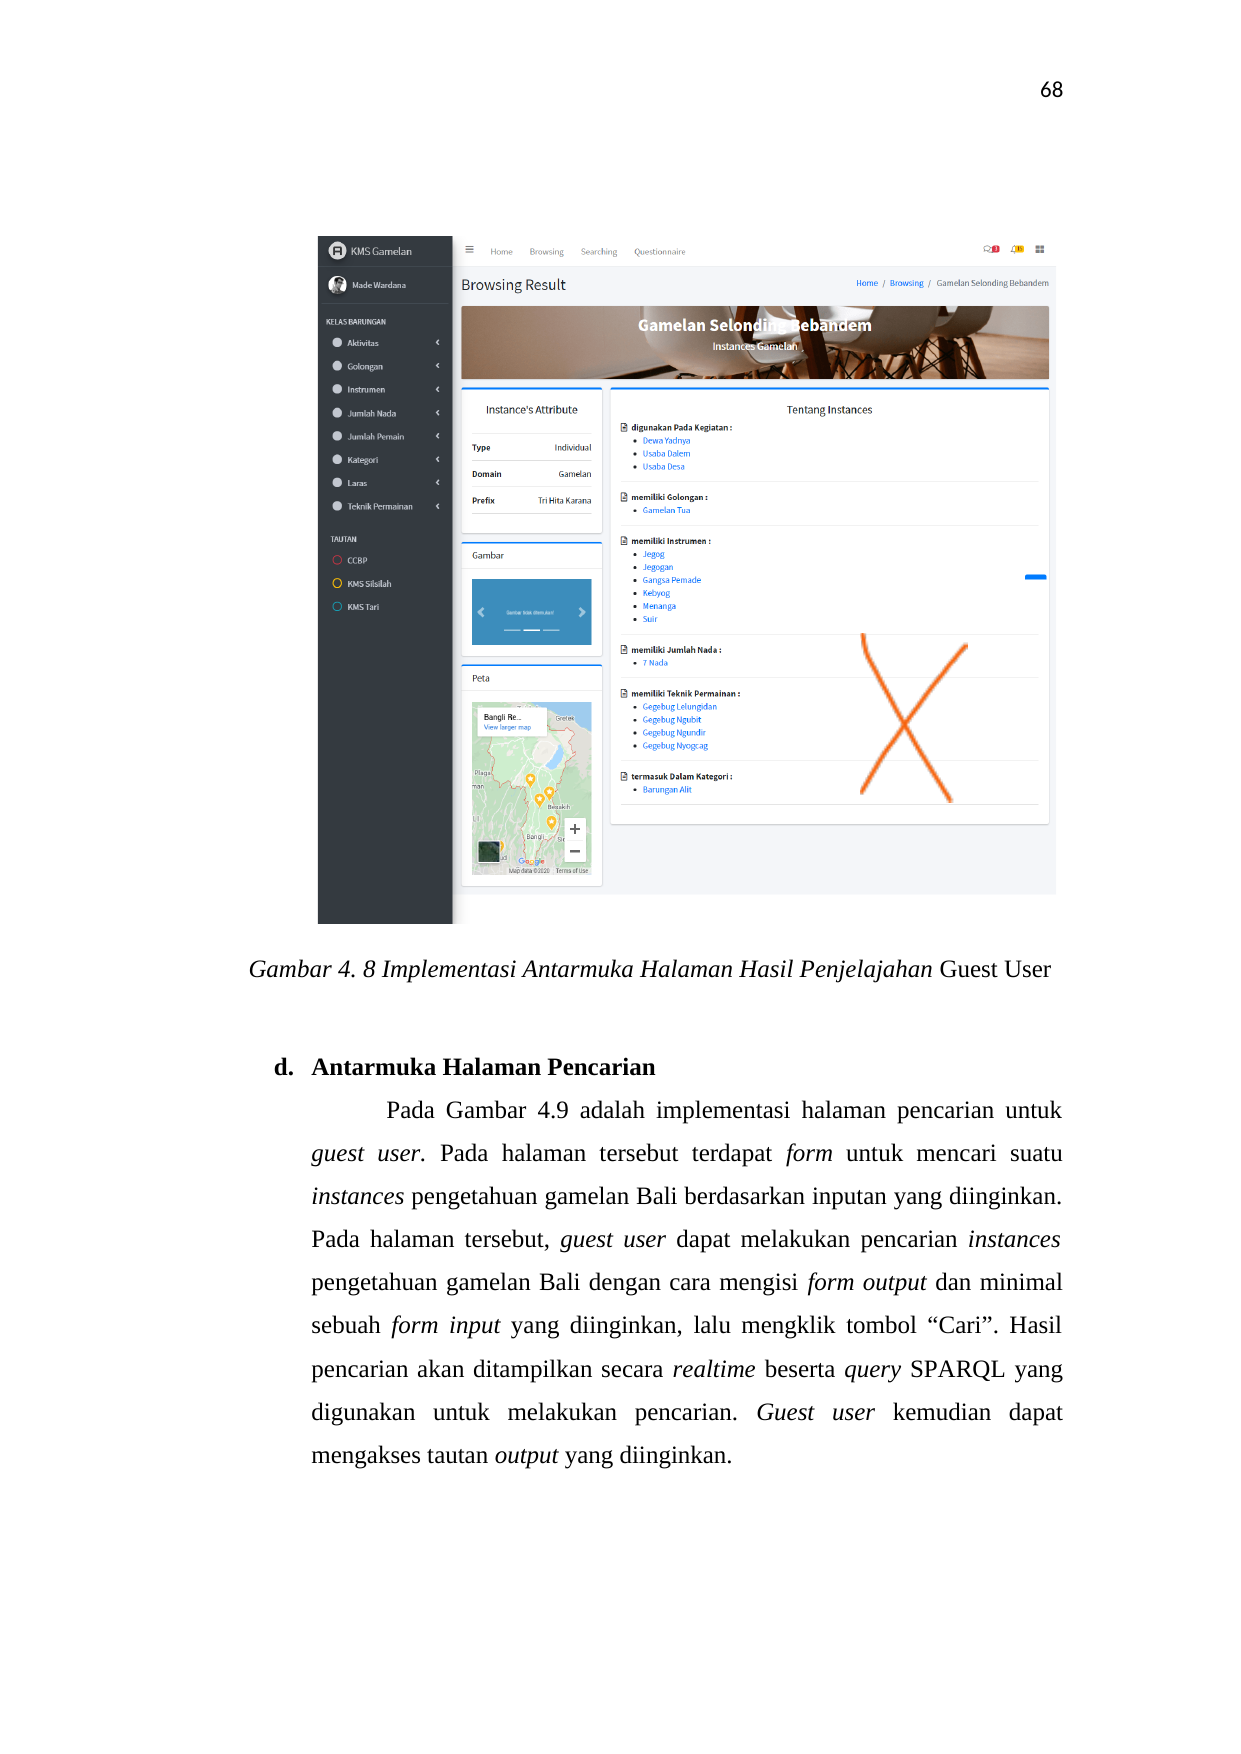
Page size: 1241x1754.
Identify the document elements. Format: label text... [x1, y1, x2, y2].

text Pada Gambar 4.9 adalah implementasi halaman pencarian untuk guest user. Pada halaman tersebut terdapat form untuk mencari suatu instances pengetahuan gamelan Bali berdasarkan inputan yang diinginkan. Pada halaman tersebut, guest user dapat melakukan pencarian instances pengetahuan gamelan Bali dengan cara mengisi form output dan minimal sebuah form input yang diinginkan, lalu mengklik tombol “Cari”. Hasil pencarian akan ditampilkan secara realtime beserta query SPARQL yang digunakan untuk melakukan pencarian. Guest user kemudian dapat mengakses tautan output yang diinginkan. [311, 1095, 1063, 1469]
list Antarmuka Halaman Pencarian [274, 1052, 1063, 1081]
picture [317, 236, 1057, 924]
text Gambar 4. Implementasi Antarmuka Halaman Hasil Penjelajahan Guest User [236, 954, 1063, 983]
